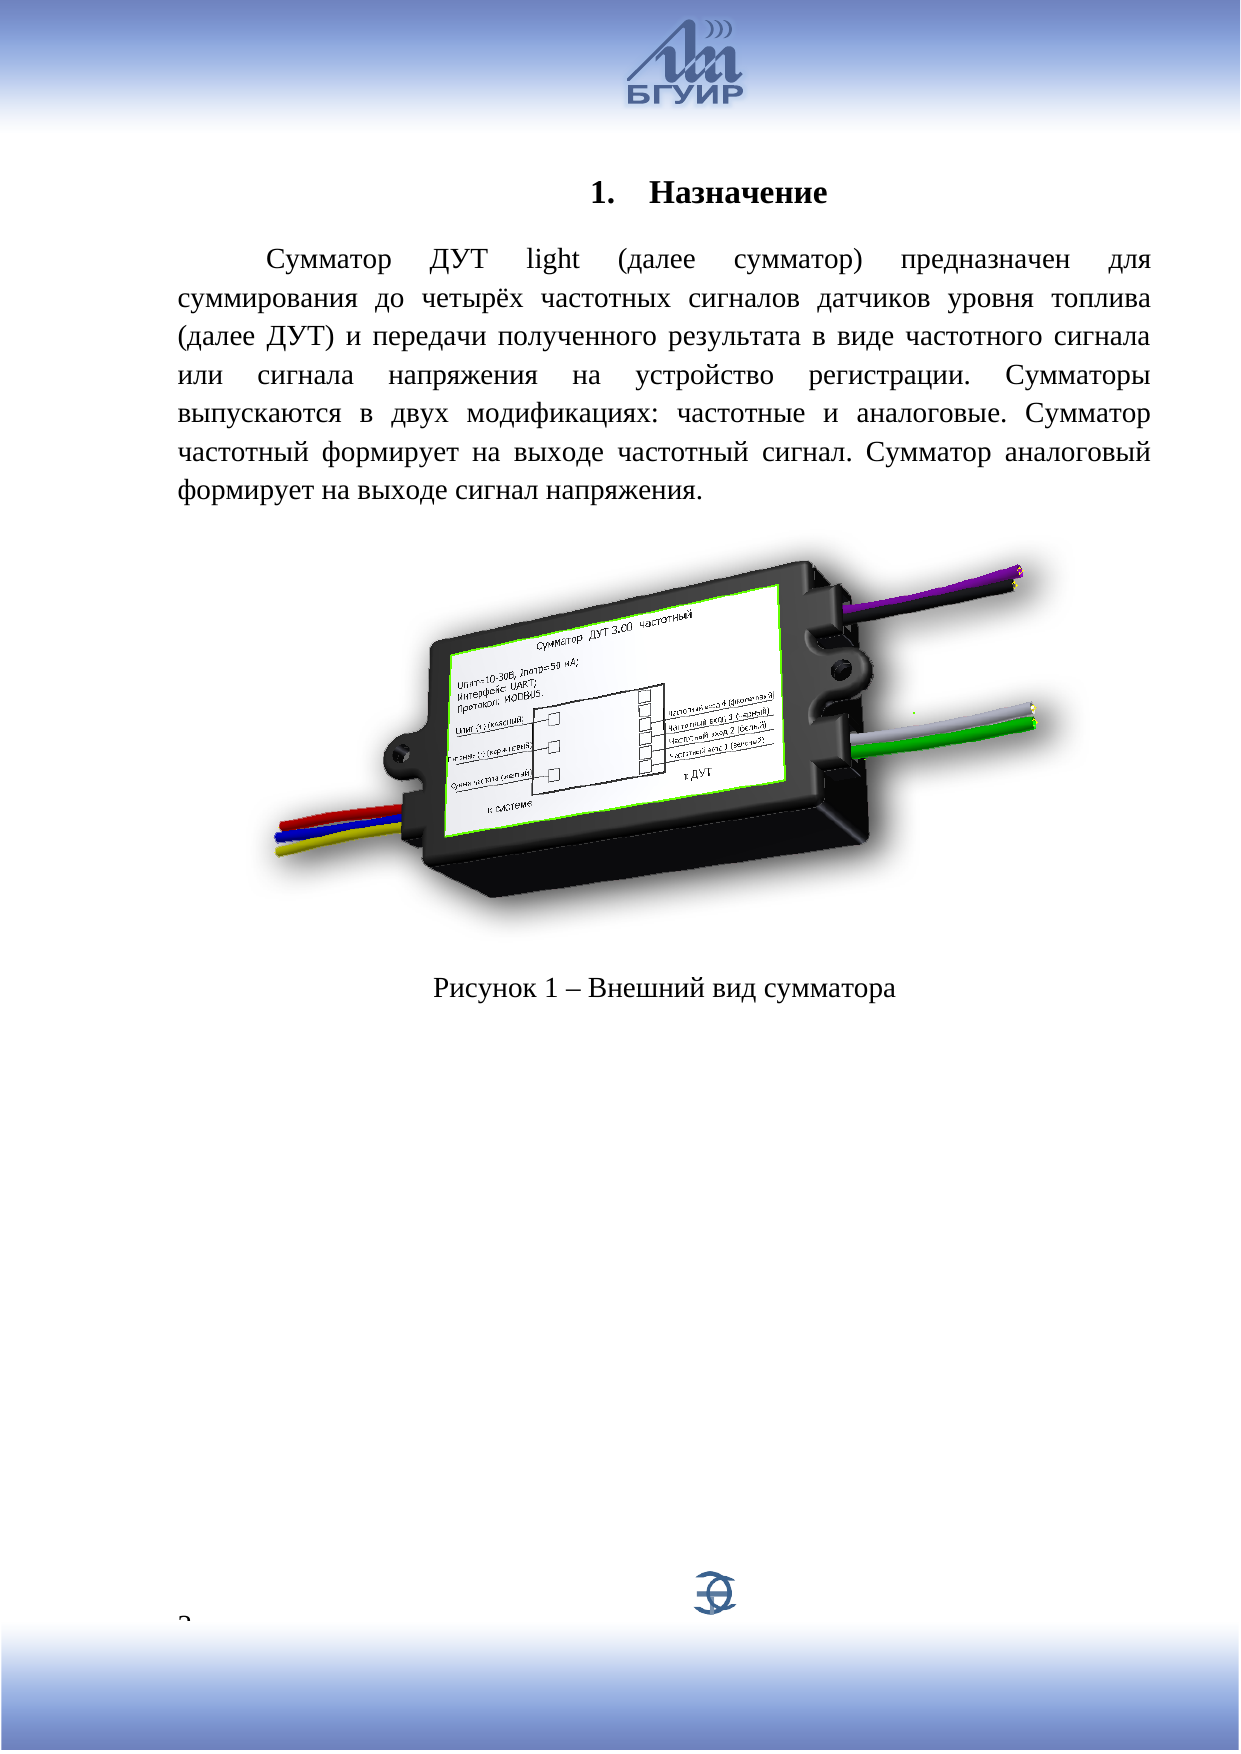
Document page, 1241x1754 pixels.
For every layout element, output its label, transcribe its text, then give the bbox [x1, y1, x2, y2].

subtitle Назначение [177, 172, 1152, 211]
text Сумматор ДУТ light (далее сумматор) предназначен для суммирования до четырёх частотных сигналов датчиков уровня топлива (далее ДУТ) и передачи полученного результата в виде частотного сигнала или сигнала напряжения на устройство регистрации. Сумматоры выпускаются в двух модификациях: частотные и аналоговые. Сумматор частотный формирует на выходе частотный сигнал. Сумматор аналоговый формирует на выходе сигнал напряжения. [177, 241, 1152, 506]
picture [0, 0, 1241, 133]
picture [247, 531, 1070, 936]
picture [0, 1621, 1238, 1750]
text Рисунок 1 – Внешний вид сумматора [177, 970, 1152, 1004]
